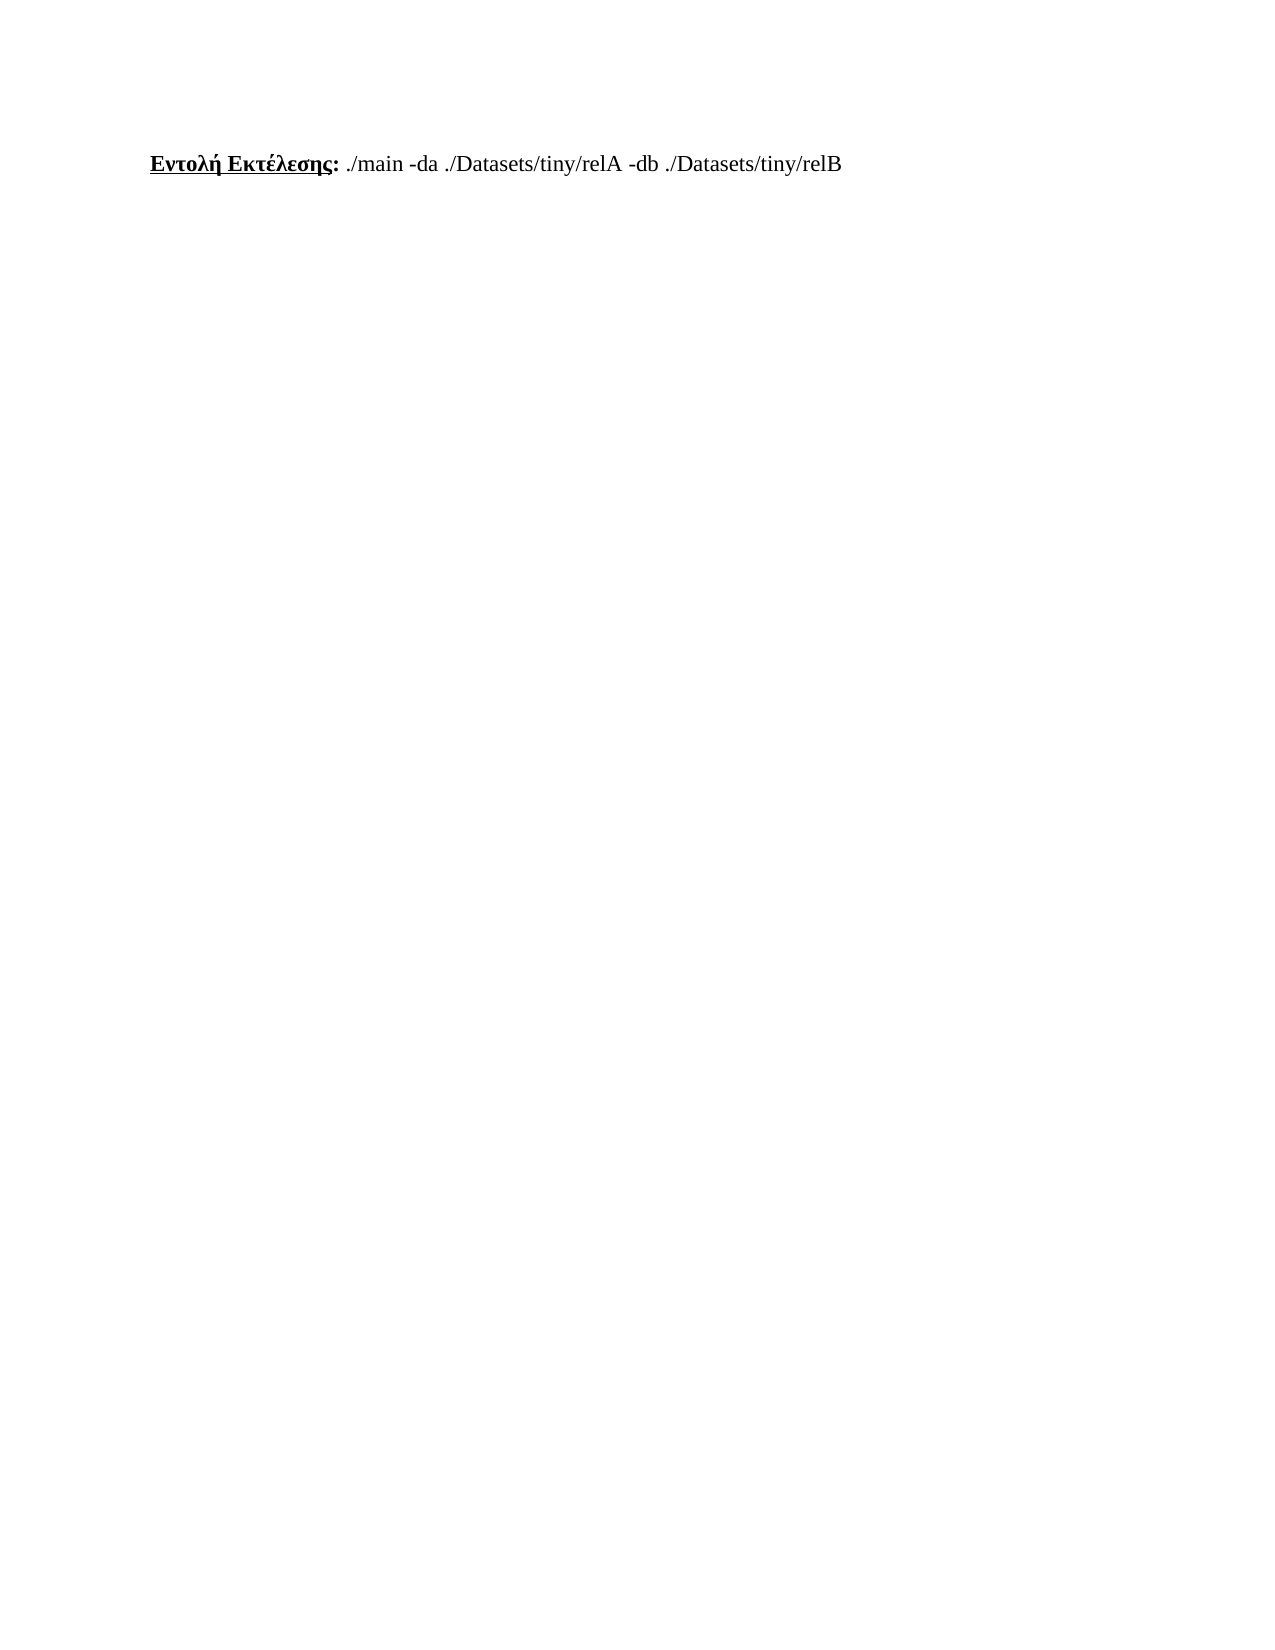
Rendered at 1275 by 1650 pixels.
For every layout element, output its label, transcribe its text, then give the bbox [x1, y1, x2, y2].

text Εντολή Εκτέλεσης: ./main -da ./Datasets/tiny/relA -db ./Datasets/tiny/relB [150, 150, 1125, 176]
